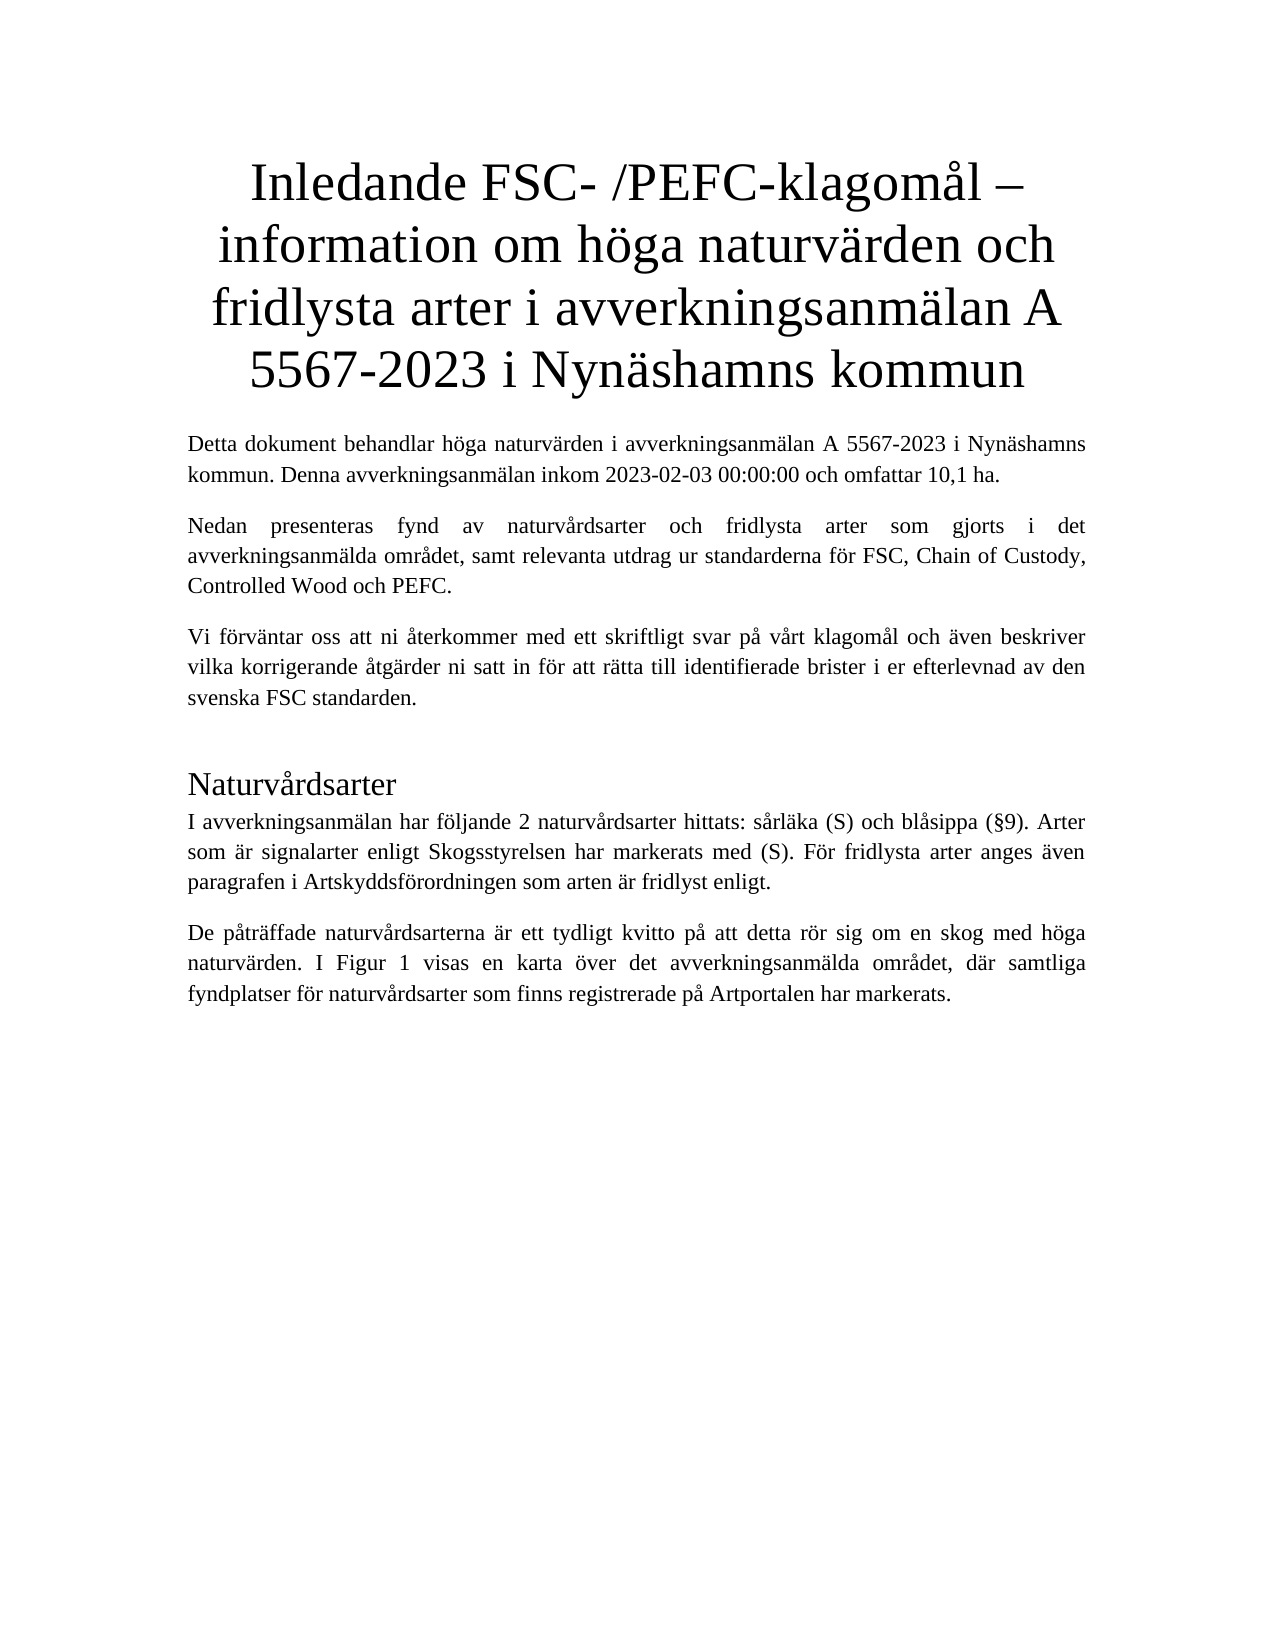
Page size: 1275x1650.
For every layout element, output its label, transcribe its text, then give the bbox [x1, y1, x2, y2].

text I avverkningsanmälan har följande 2 naturvårdsarter hittats: sårläka (S) och blåsippa (§9). Arter som är signalarter enligt Skogsstyrelsen har markerats med (S). För fridlysta arter anges även paragrafen i Artskyddsförordningen som arten är fridlyst enligt. [187, 808, 1087, 894]
subtitle Naturvårdsarter [187, 764, 1087, 802]
title Inledande FSC- /PEFC-klagomål – information om höga naturvärden och fridlysta arter i avverkningsanmälan A 5567-2023 i Nynäshamns kommun [187, 150, 1087, 399]
text De påträffade naturvårdsarterna är ett tydligt kvitto på att detta rör sig om en skog med höga naturvärden. I Figur 1 visas en karta över det avverkningsanmälda området, där samtliga fyndplatser för naturvårdsarter som finns registrerade på Artportalen har markerats. [187, 919, 1087, 1006]
text Detta dokument behandlar höga naturvärden i avverkningsanmälan A 5567-2023 i Nynäshamns kommun. Denna avverkningsanmälan inkom 2023-02-03 00:00:00 och omfattar 10,1 ha. [187, 430, 1087, 487]
text Nedan presenteras fynd av naturvårdsarter och fridlysta arter som gjorts i det avverkningsanmälda området, samt relevanta utdrag ur standarderna för FSC, Chain of Custody, Controlled Wood och PEFC. [187, 512, 1087, 598]
text Vi förväntar oss att ni återkommer med ett skriftligt svar på vårt klagomål och även beskriver vilka korrigerande åtgärder ni satt in för att rätta till identifierade brister i er efterlevnad av den svenska FSC standarden. [187, 623, 1087, 710]
